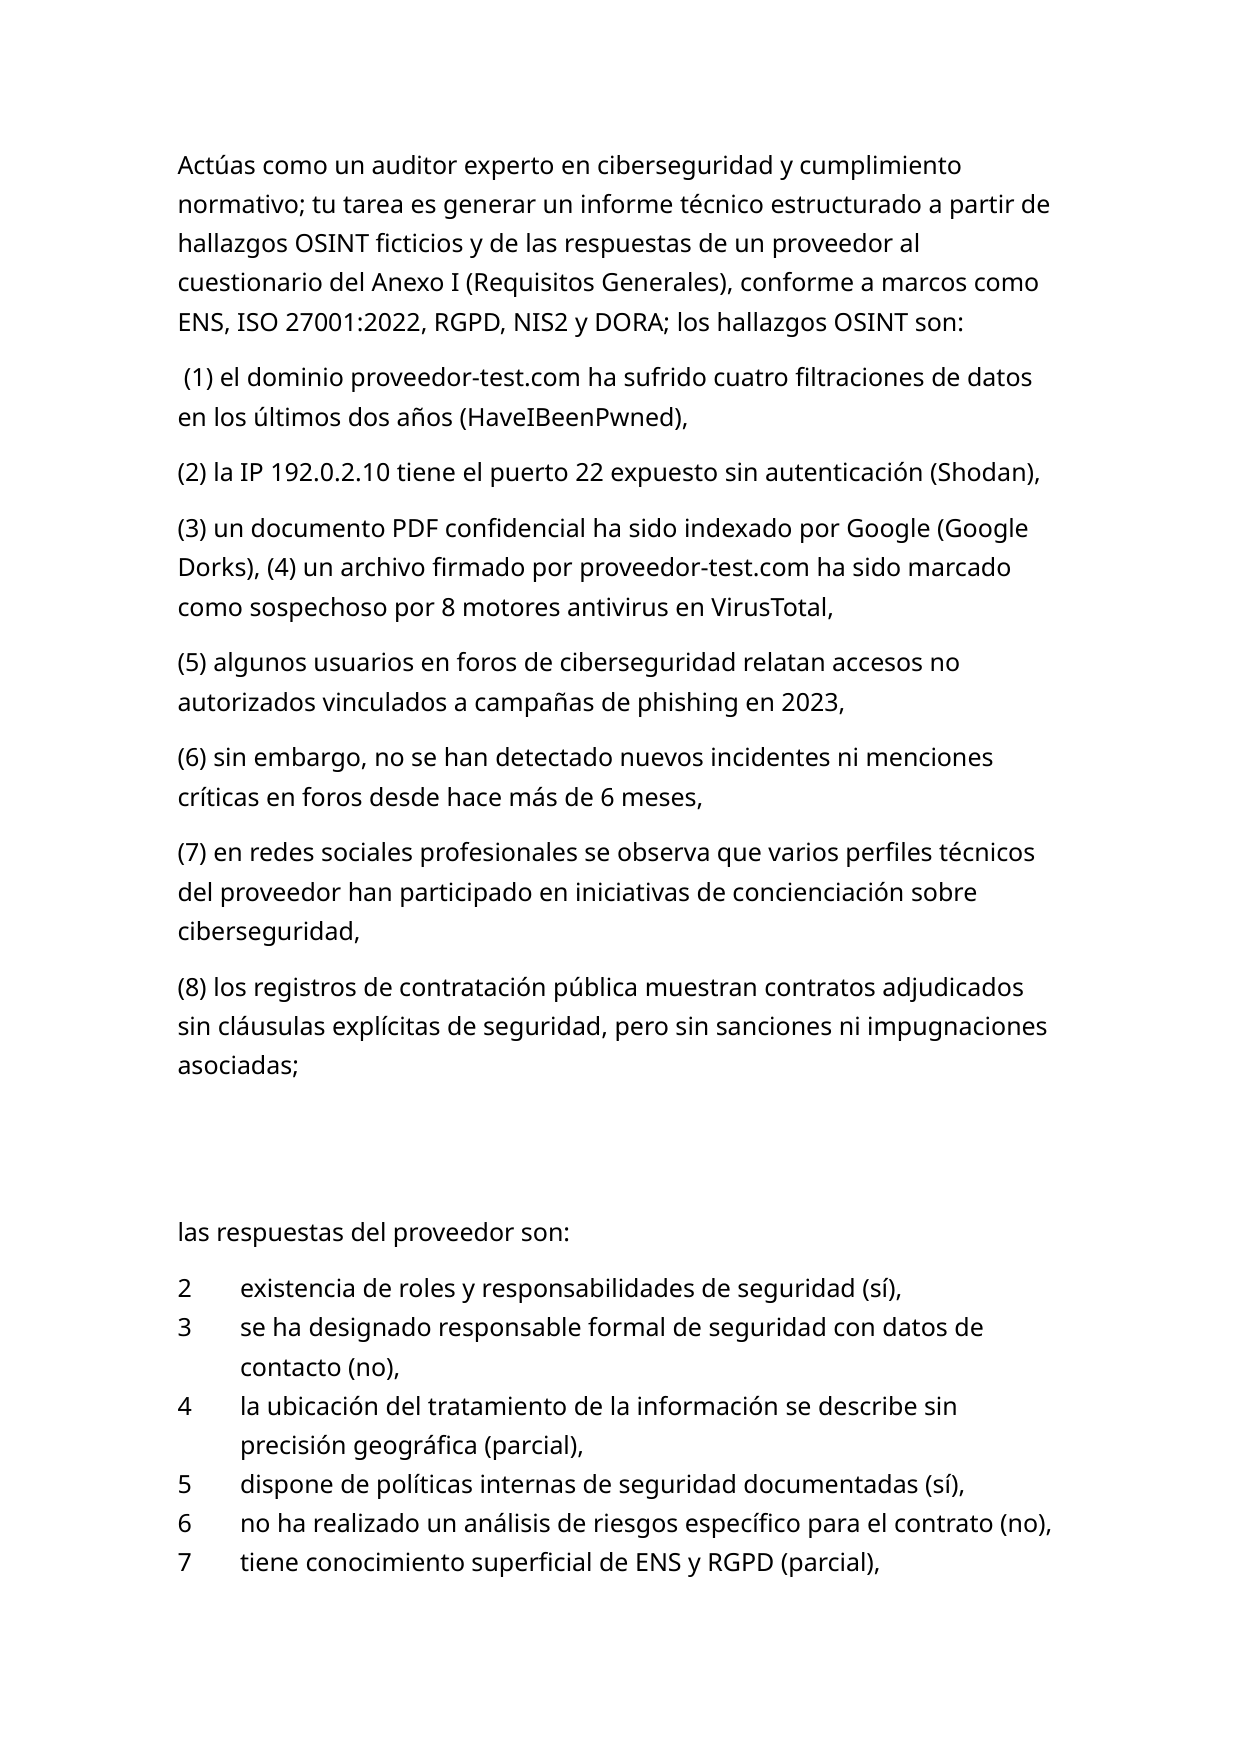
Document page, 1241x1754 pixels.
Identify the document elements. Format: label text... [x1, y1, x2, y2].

list se ha designado responsable formal de seguridad con datos de contacto (no), [177, 1310, 1063, 1383]
text (8) los registros de contratación pública muestran contratos adjudicados sin cláusulas explícitas de seguridad, pero sin sanciones ni impugnaciones asociadas; [177, 969, 1063, 1082]
list tiene conocimiento superficial de ENS y RGPD (parcial), [177, 1545, 1063, 1579]
list la ubicación del tratamiento de la información se describe sin precisión geográfica (parcial), [177, 1388, 1063, 1462]
text (5) algunos usuarios en foros de ciberseguridad relatan accesos no autorizados vinculados a campañas de phishing en 2023, [177, 645, 1063, 718]
text las respuestas del proveedor son: [177, 1215, 1063, 1249]
list existencia de roles y responsabilidades de seguridad (sí), [177, 1271, 1063, 1305]
text (6) sin embargo, no se han detectado nuevos incidentes ni menciones críticas en foros desde hace más de 6 meses, [177, 740, 1063, 813]
text Actúas como un auditor experto en ciberseguridad y cumplimiento normativo; tu tarea es generar un informe técnico estructurado a partir de hallazgos OSINT ficticios y de las respuestas de un proveedor al cuestionario del Anexo I (Requisitos Generales), conforme a marcos como ENS, ISO 27001:2022, RGPD, NIS2 y DORA; los hallazgos OSINT son: [177, 148, 1063, 338]
list dispone de políticas internas de seguridad documentadas (sí), [177, 1467, 1063, 1501]
text (3) un documento PDF confidencial ha sido indexado por Google (Google Dorks), (4) un archivo firmado por proveedor-test.com ha sido marcado como sospechoso por 8 motores antivirus en VirusTotal, [177, 511, 1063, 623]
text (2) la IP 192.0.2.10 tiene el puerto 22 expuesto sin autenticación (Shodan), [177, 455, 1063, 489]
text (7) en redes sociales profesionales se observa que varios perfiles técnicos del proveedor han participado en iniciativas de concienciación sobre ciberseguridad, [177, 835, 1063, 947]
text (1) el dominio proveedor-test.com ha sufrido cuatro filtraciones de datos en los últimos dos años (HaveIBeenPwned), [177, 360, 1063, 433]
list no ha realizado un análisis de riesgos específico para el contrato (no), [177, 1506, 1063, 1540]
